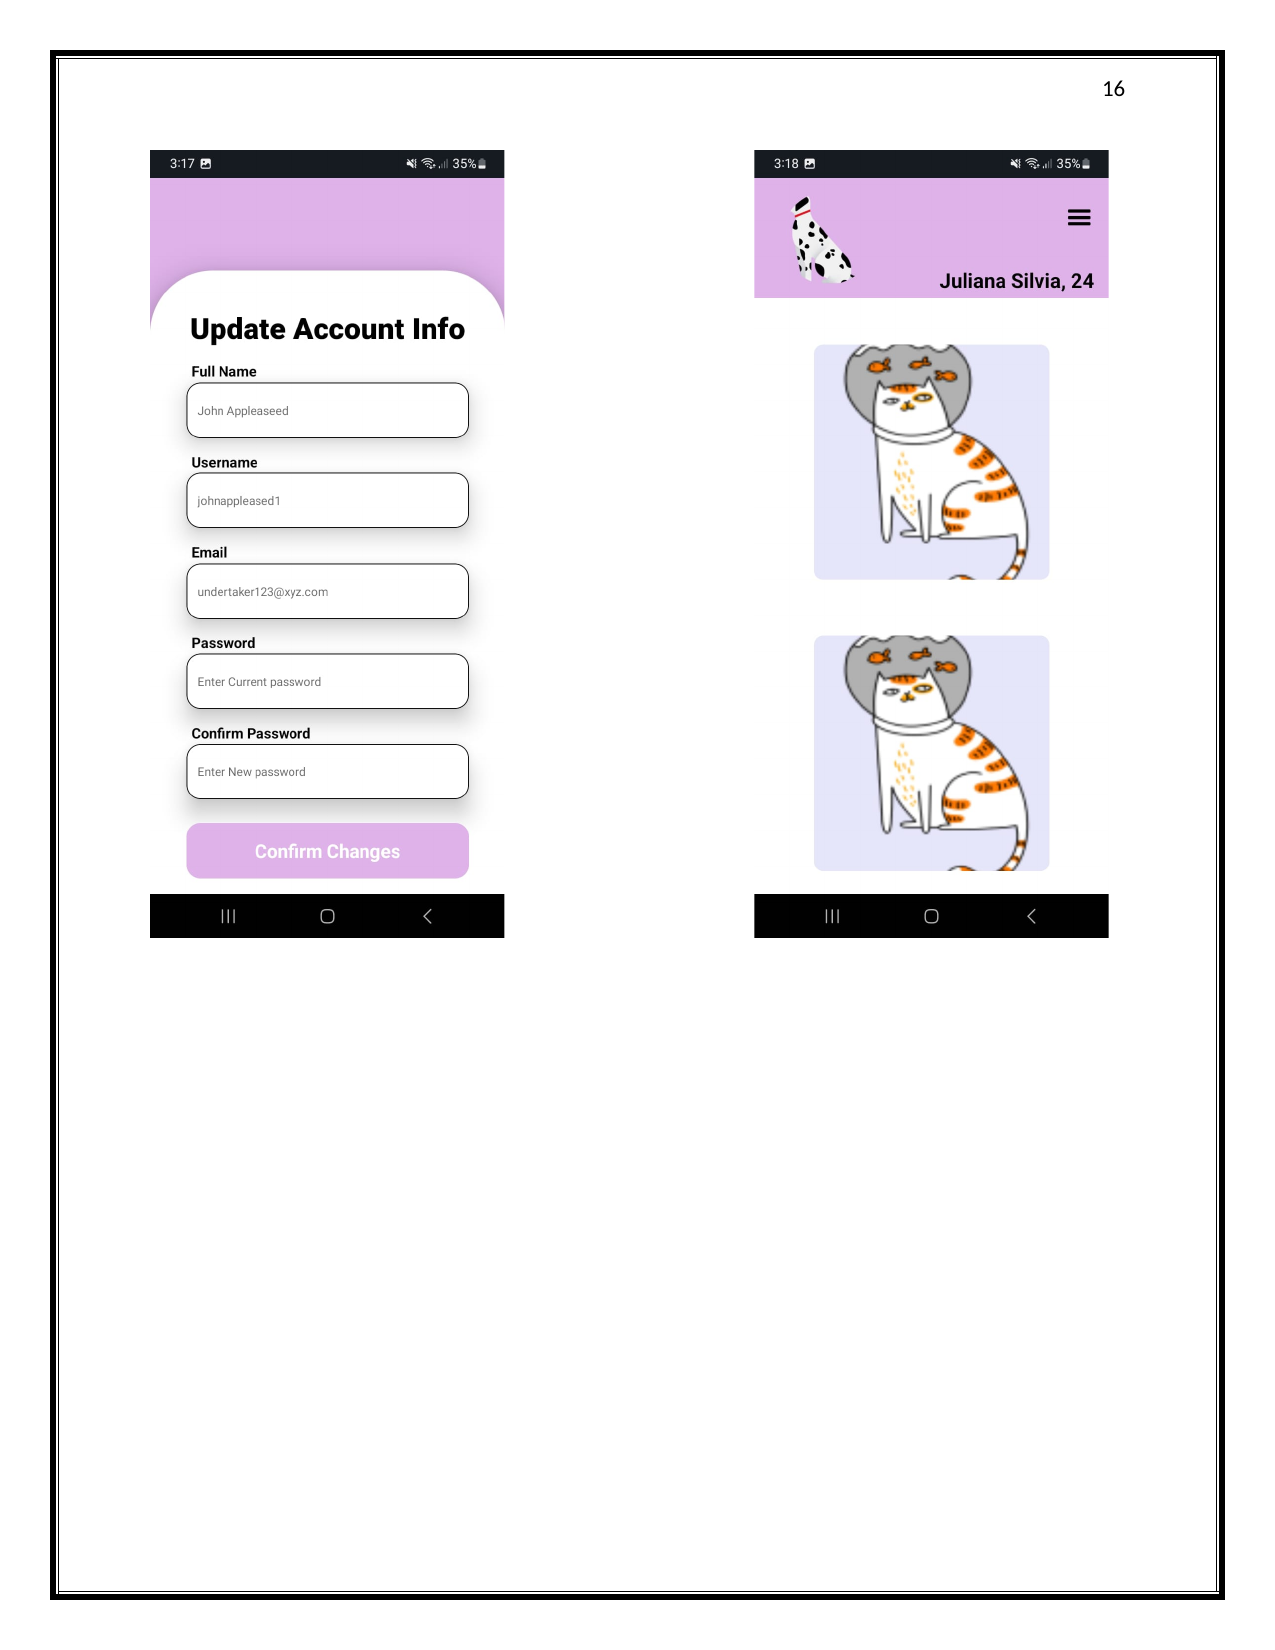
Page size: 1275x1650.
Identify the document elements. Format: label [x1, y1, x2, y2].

picture [754, 150, 1109, 938]
picture [150, 150, 505, 938]
